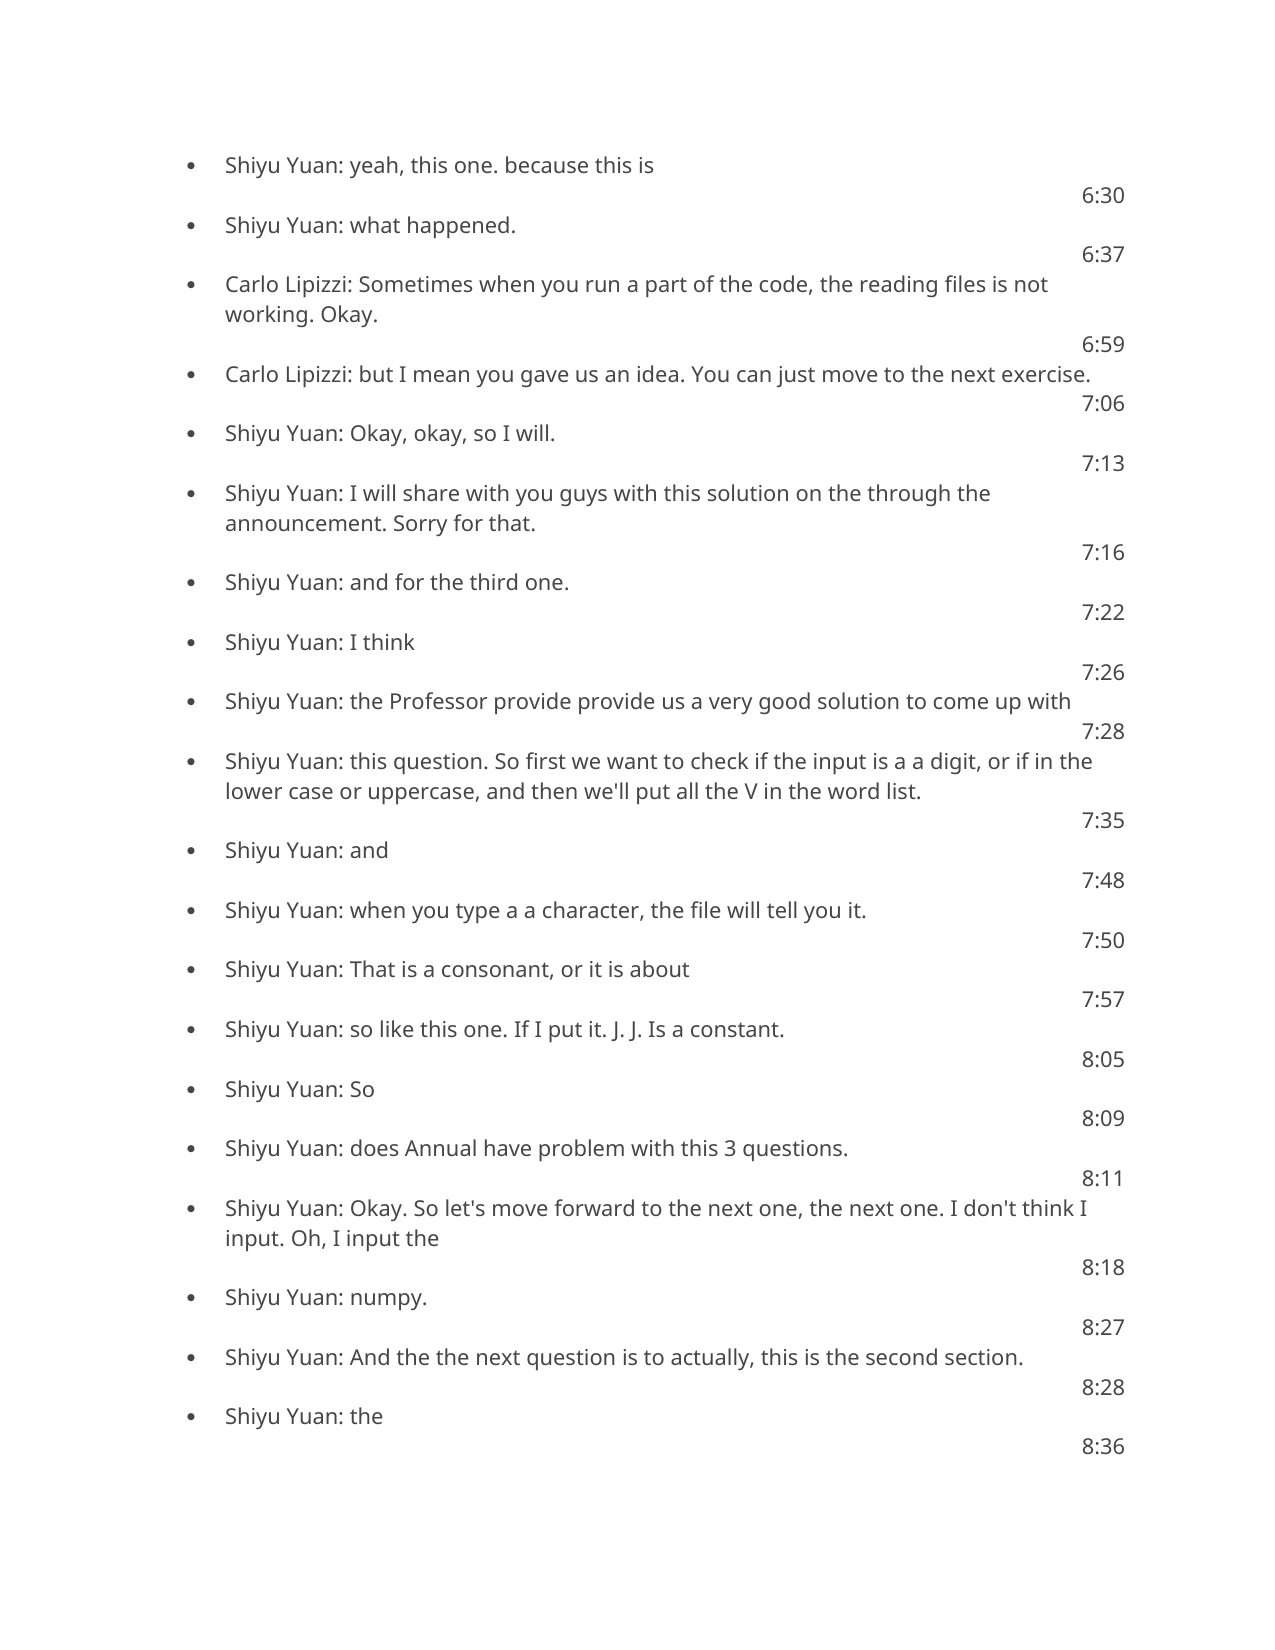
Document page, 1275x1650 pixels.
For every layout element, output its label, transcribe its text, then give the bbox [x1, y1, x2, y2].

list Shiyu Yuan: So [187, 1073, 1125, 1103]
list Shiyu Yuan: I will share with you guys with this solution on the through the announcement. Sorry for that. [187, 478, 1125, 537]
text 7:50 [225, 924, 1125, 954]
list Shiyu Yuan: so like this one. If I put it. J. J. Is a constant. [187, 1014, 1125, 1044]
text 7:28 [225, 716, 1125, 746]
text 7:06 [225, 388, 1125, 418]
text 8:09 [225, 1103, 1125, 1133]
text 7:22 [225, 597, 1125, 627]
list Shiyu Yuan: And the the next question is to actually, this is the second section. [187, 1342, 1125, 1371]
text 7:13 [225, 448, 1125, 478]
list Shiyu Yuan: what happened. [187, 209, 1125, 239]
list Shiyu Yuan: does Annual have problem with this 3 questions. [187, 1133, 1125, 1163]
text 7:35 [225, 805, 1125, 835]
list Shiyu Yuan: the Professor provide provide us a very good solution to come up with [187, 686, 1125, 716]
list Shiyu Yuan: the [187, 1401, 1125, 1431]
list Carlo Lipizzi: but I mean you gave us an idea. You can just move to the next exercise. [187, 358, 1125, 388]
text 8:28 [225, 1371, 1125, 1401]
list Carlo Lipizzi: Sometimes when you run a part of the code, the reading files is not working. Okay. [187, 269, 1125, 329]
text 6:59 [225, 329, 1125, 358]
list Shiyu Yuan: yeah, this one. because this is [187, 150, 1125, 180]
text 7:57 [225, 984, 1125, 1014]
text 6:30 [225, 180, 1125, 209]
text 8:18 [225, 1252, 1125, 1282]
text 7:26 [225, 656, 1125, 686]
list Shiyu Yuan: and [187, 835, 1125, 865]
text 8:27 [225, 1312, 1125, 1342]
list Shiyu Yuan: when you type a a character, the file will tell you it. [187, 895, 1125, 924]
list Shiyu Yuan: I think [187, 627, 1125, 656]
list Shiyu Yuan: Okay, okay, so I will. [187, 418, 1125, 448]
text 8:11 [225, 1163, 1125, 1193]
list Shiyu Yuan: and for the third one. [187, 567, 1125, 597]
list Shiyu Yuan: this question. So first we want to check if the input is a a digit, or if in the lower case or uppercase, and then we'll put all the V in the word list. [187, 746, 1125, 805]
text 6:37 [225, 239, 1125, 269]
list Shiyu Yuan: numpy. [187, 1282, 1125, 1312]
text 8:36 [225, 1431, 1125, 1461]
text 8:05 [225, 1044, 1125, 1073]
list Shiyu Yuan: That is a consonant, or it is about [187, 954, 1125, 984]
list Shiyu Yuan: Okay. So let's move forward to the next one, the next one. I don't think I input. Oh, I input the [187, 1193, 1125, 1252]
text 7:16 [225, 537, 1125, 567]
text 7:48 [225, 865, 1125, 895]
